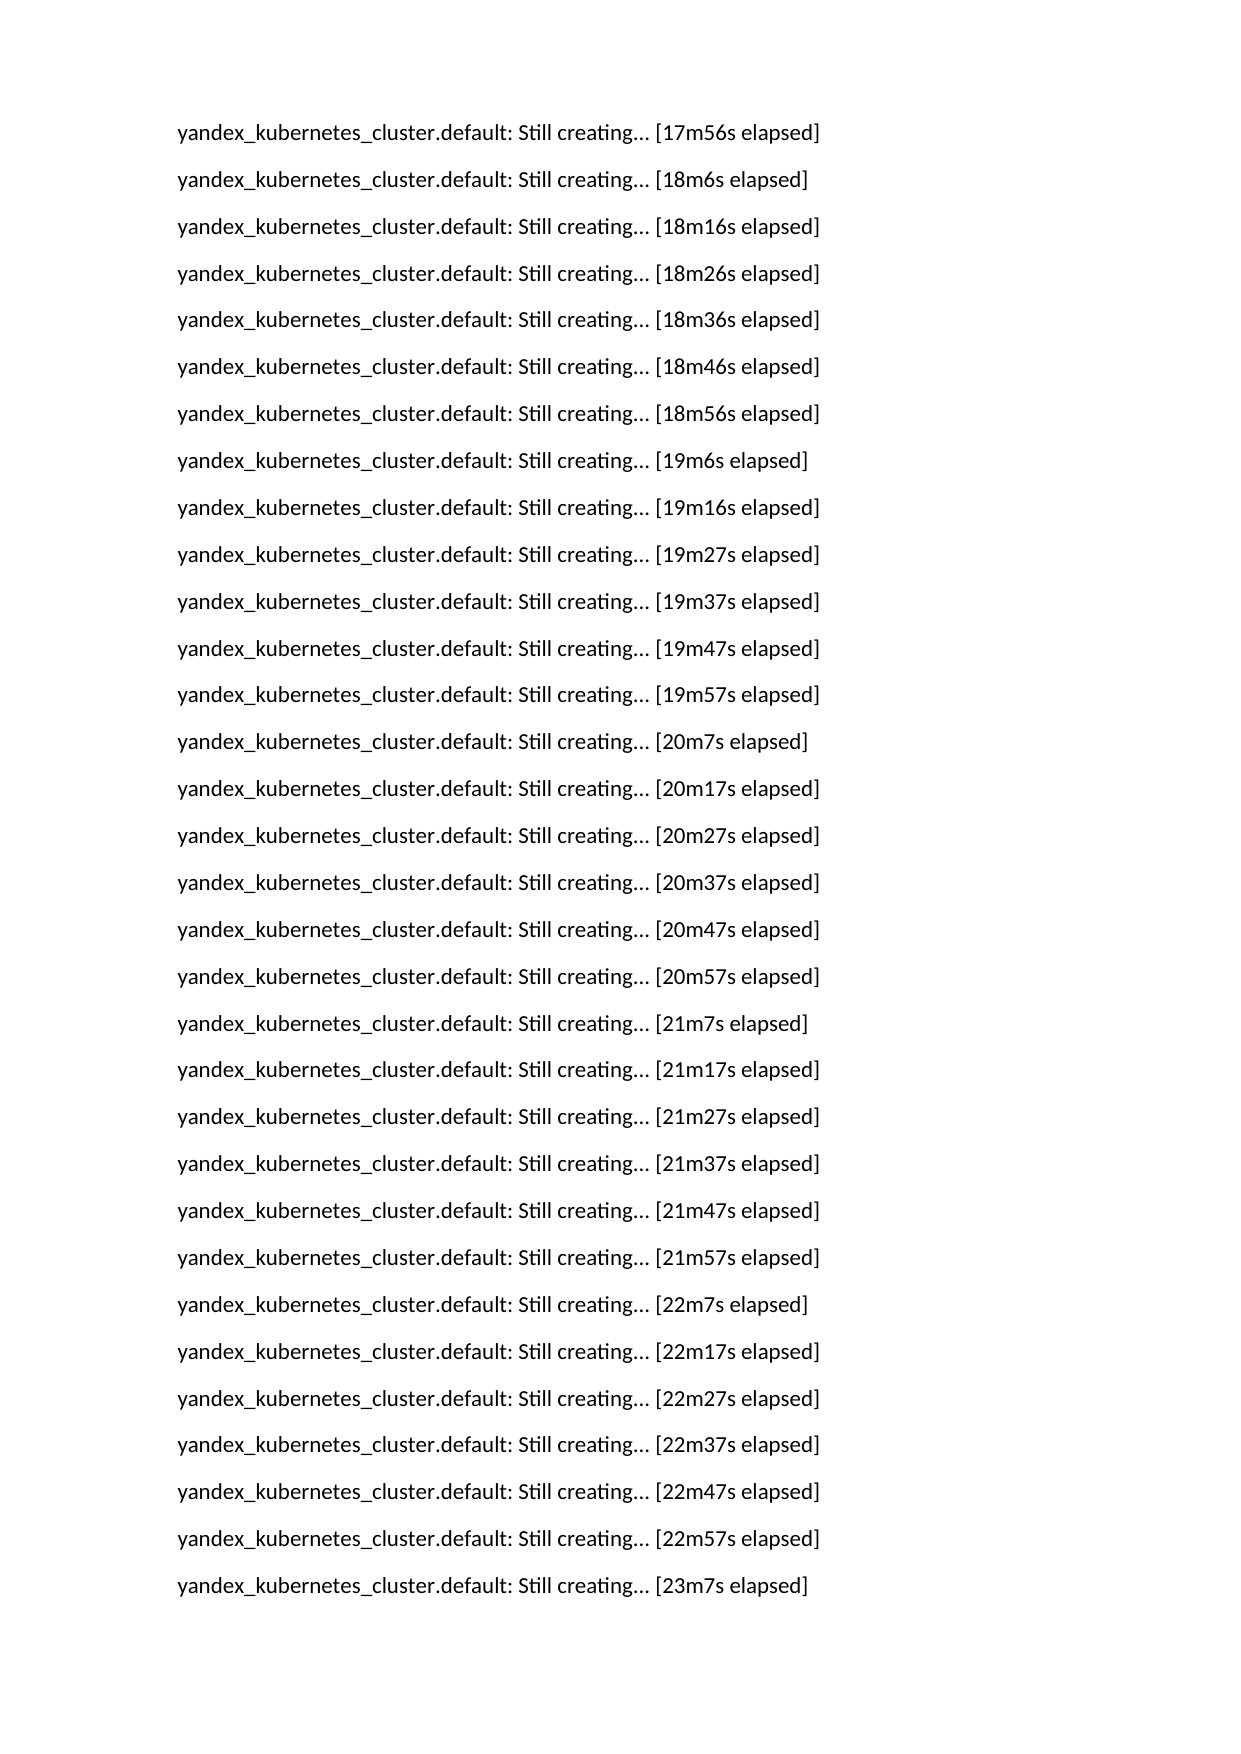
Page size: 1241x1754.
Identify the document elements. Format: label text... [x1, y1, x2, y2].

text yandex_kubernetes_cluster.default: Still creating... [18m6s elapsed] [177, 165, 1152, 193]
text yandex_kubernetes_cluster.default: Still creating... [21m37s elapsed] [177, 1149, 1152, 1177]
text yandex_kubernetes_cluster.default: Still creating... [19m6s elapsed] [177, 446, 1152, 474]
text yandex_kubernetes_cluster.default: Still creating... [21m7s elapsed] [177, 1009, 1152, 1037]
text yandex_kubernetes_cluster.default: Still creating... [22m7s elapsed] [177, 1290, 1152, 1318]
text yandex_kubernetes_cluster.default: Still creating... [20m17s elapsed] [177, 774, 1152, 802]
text yandex_kubernetes_cluster.default: Still creating... [20m57s elapsed] [177, 962, 1152, 990]
text yandex_kubernetes_cluster.default: Still creating... [22m17s elapsed] [177, 1337, 1152, 1365]
text yandex_kubernetes_cluster.default: Still creating... [22m47s elapsed] [177, 1477, 1152, 1506]
text yandex_kubernetes_cluster.default: Still creating... [20m7s elapsed] [177, 727, 1152, 756]
text yandex_kubernetes_cluster.default: Still creating... [18m36s elapsed] [177, 306, 1152, 334]
text yandex_kubernetes_cluster.default: Still creating... [20m37s elapsed] [177, 868, 1152, 896]
text yandex_kubernetes_cluster.default: Still creating... [18m26s elapsed] [177, 259, 1152, 287]
text yandex_kubernetes_cluster.default: Still creating... [22m57s elapsed] [177, 1524, 1152, 1552]
text yandex_kubernetes_cluster.default: Still creating... [19m16s elapsed] [177, 493, 1152, 521]
text yandex_kubernetes_cluster.default: Still creating... [19m37s elapsed] [177, 587, 1152, 615]
text yandex_kubernetes_cluster.default: Still creating... [21m57s elapsed] [177, 1243, 1152, 1271]
text yandex_kubernetes_cluster.default: Still creating... [18m46s elapsed] [177, 352, 1152, 381]
text yandex_kubernetes_cluster.default: Still creating... [17m56s elapsed] [177, 118, 1152, 146]
text yandex_kubernetes_cluster.default: Still creating... [19m27s elapsed] [177, 540, 1152, 568]
text yandex_kubernetes_cluster.default: Still creating... [18m56s elapsed] [177, 399, 1152, 427]
text yandex_kubernetes_cluster.default: Still creating... [18m16s elapsed] [177, 212, 1152, 240]
text yandex_kubernetes_cluster.default: Still creating... [20m27s elapsed] [177, 821, 1152, 849]
text yandex_kubernetes_cluster.default: Still creating... [21m27s elapsed] [177, 1102, 1152, 1131]
text yandex_kubernetes_cluster.default: Still creating... [19m57s elapsed] [177, 681, 1152, 709]
text yandex_kubernetes_cluster.default: Still creating... [22m27s elapsed] [177, 1384, 1152, 1412]
text yandex_kubernetes_cluster.default: Still creating... [21m17s elapsed] [177, 1056, 1152, 1084]
text yandex_kubernetes_cluster.default: Still creating... [19m47s elapsed] [177, 634, 1152, 662]
text yandex_kubernetes_cluster.default: Still creating... [22m37s elapsed] [177, 1431, 1152, 1459]
text yandex_kubernetes_cluster.default: Still creating... [21m47s elapsed] [177, 1196, 1152, 1224]
text yandex_kubernetes_cluster.default: Still creating... [23m7s elapsed] [177, 1571, 1152, 1599]
text yandex_kubernetes_cluster.default: Still creating... [20m47s elapsed] [177, 915, 1152, 943]
